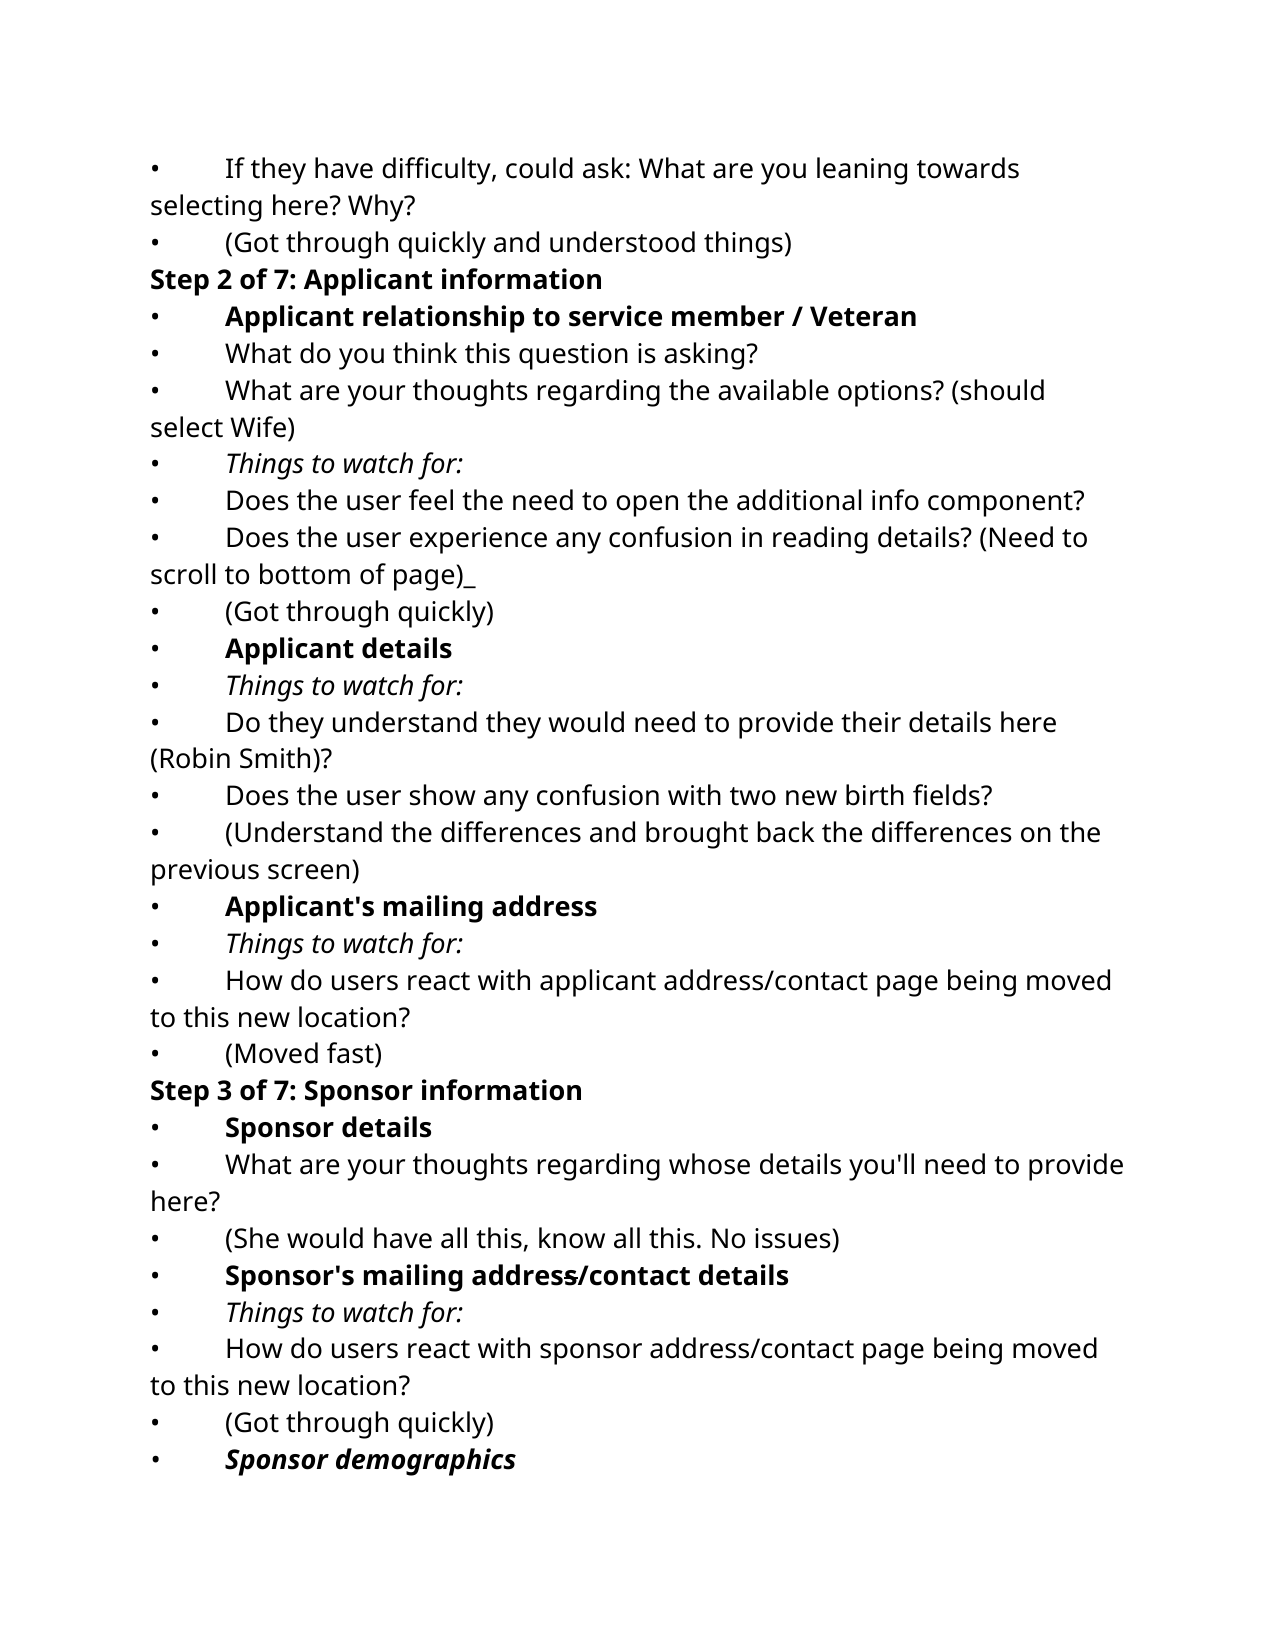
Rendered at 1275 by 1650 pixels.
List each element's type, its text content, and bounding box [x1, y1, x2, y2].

list (Got through quickly and understood things) [150, 224, 1125, 261]
list Applicant's mailing address [150, 887, 1125, 924]
list Do they understand they would need to provide their details here (Robin Smith)? [150, 703, 1125, 777]
list Does the user feel the need to open the additional info component? [150, 482, 1125, 519]
text Step 3 of 7: Sponsor information [150, 1072, 1125, 1109]
list What are your thoughts regarding the available options? (should select Wife) [150, 371, 1125, 445]
list Applicant relationship to service member / Veteran [150, 297, 1125, 334]
text Step 2 of 7: Applicant information [150, 261, 1125, 297]
list Sponsor demographics [150, 1441, 1125, 1477]
list Does the user show any confusion with two new birth fields? [150, 777, 1125, 814]
list (Moved fast) [150, 1035, 1125, 1072]
list What do you think this question is asking? [150, 334, 1125, 371]
list Does the user experience any confusion in reading details? (Need to scroll to bottom of page)_ [150, 519, 1125, 592]
list How do users react with sponsor address/contact page being moved to this new location? [150, 1330, 1125, 1404]
list What are your thoughts regarding whose details you'll need to provide here? [150, 1146, 1125, 1219]
list Sponsor details [150, 1109, 1125, 1146]
list Things to watch for: [150, 445, 1125, 482]
list Things to watch for: [150, 1293, 1125, 1330]
list (Got through quickly) [150, 592, 1125, 629]
list Sponsor's mailing address/contact details [150, 1256, 1125, 1293]
list How do users react with applicant address/contact page being moved to this new location? [150, 961, 1125, 1035]
list Things to watch for: [150, 924, 1125, 961]
list (Got through quickly) [150, 1404, 1125, 1441]
list Things to watch for: [150, 666, 1125, 703]
list If they have difficulty, could ask: What are you leaning towards selecting here? Why? [150, 150, 1125, 224]
list (She would have all this, know all this. No issues) [150, 1219, 1125, 1256]
list (Understand the differences and brought back the differences on the previous screen) [150, 814, 1125, 887]
list Applicant details [150, 629, 1125, 666]
